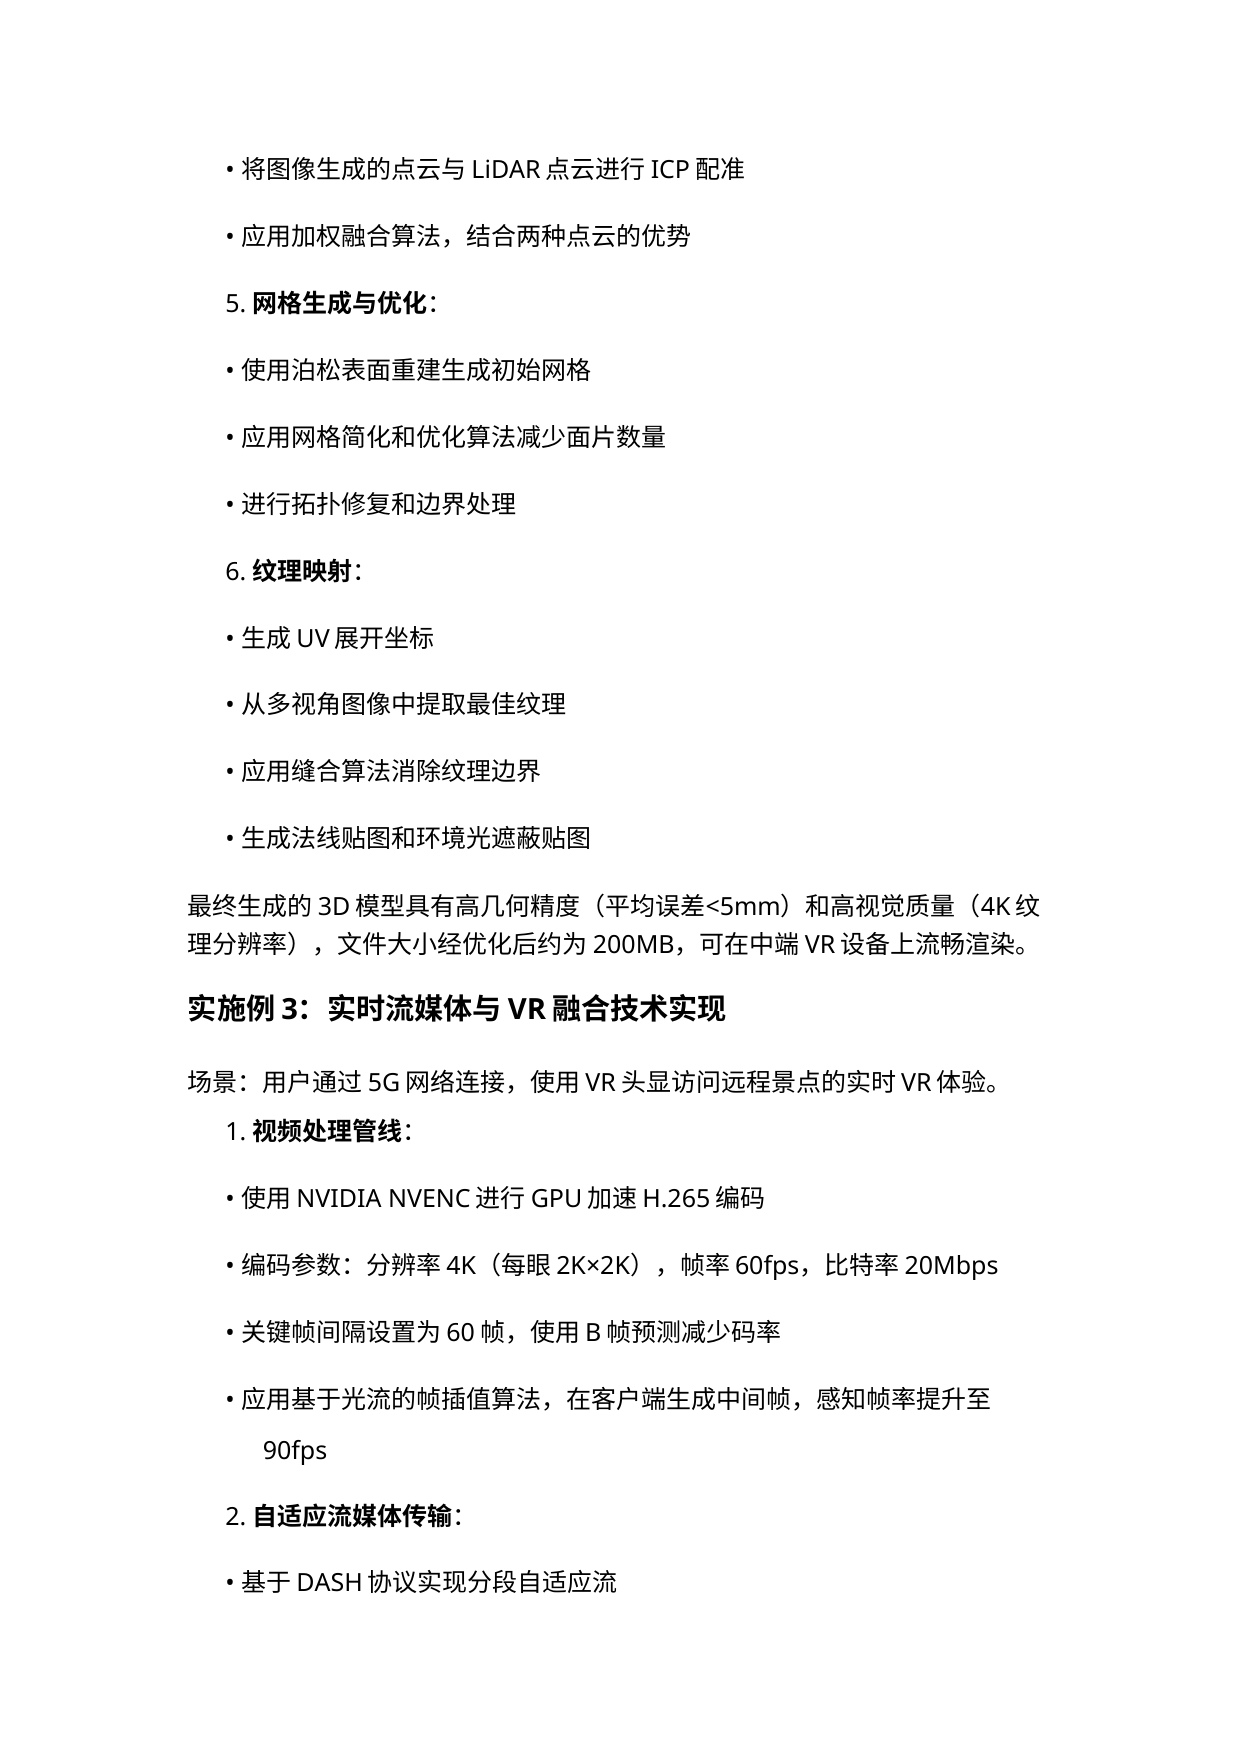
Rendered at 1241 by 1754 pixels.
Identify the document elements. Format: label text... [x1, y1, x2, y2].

text • 编码参数：分辨率4K（每眼2K×2K），帧率60fps，比特率20Mbps [225, 1245, 1052, 1282]
text • 生成UV展开坐标 [225, 618, 1052, 654]
text 最终生成的3D模型具有高几何精度（平均误差<5mm）和高视觉质量（4K纹理分辨率），文件大小经优化后约为200MB，可在中端VR设备上流畅渲染。 [188, 886, 1052, 961]
text • 使用NVIDIA NVENC进行GPU加速H.265编码 [225, 1178, 1052, 1215]
text • 从多视角图像中提取最佳纹理 [225, 685, 1052, 721]
text • 应用基于光流的帧插值算法，在客户端生成中间帧，感知帧率提升至90fps [225, 1379, 1052, 1466]
text • 应用加权融合算法，结合两种点云的优势 [225, 217, 1052, 253]
text 5. 网格生成与优化： [225, 284, 1052, 320]
text • 关键帧间隔设置为60帧，使用B帧预测减少码率 [225, 1312, 1052, 1348]
text • 基于DASH协议实现分段自适应流 [225, 1563, 1052, 1599]
text • 生成法线贴图和环境光遮蔽贴图 [225, 819, 1052, 855]
text • 应用网格简化和优化算法减少面片数量 [225, 417, 1052, 454]
subtitle 实施例3：实时流媒体与VR融合技术实现 [188, 986, 1052, 1028]
text 场景：用户通过5G网络连接，使用VR头显访问远程景点的实时VR体验。 [188, 1062, 1052, 1099]
text • 应用缝合算法消除纹理边界 [225, 752, 1052, 788]
text 1. 视频处理管线： [225, 1112, 1052, 1148]
text 2. 自适应流媒体传输： [225, 1496, 1052, 1532]
text • 将图像生成的点云与LiDAR点云进行ICP配准 [225, 150, 1052, 186]
text 6. 纹理映射： [225, 551, 1052, 587]
text • 使用泊松表面重建生成初始网格 [225, 351, 1052, 387]
text • 进行拓扑修复和边界处理 [225, 484, 1052, 521]
